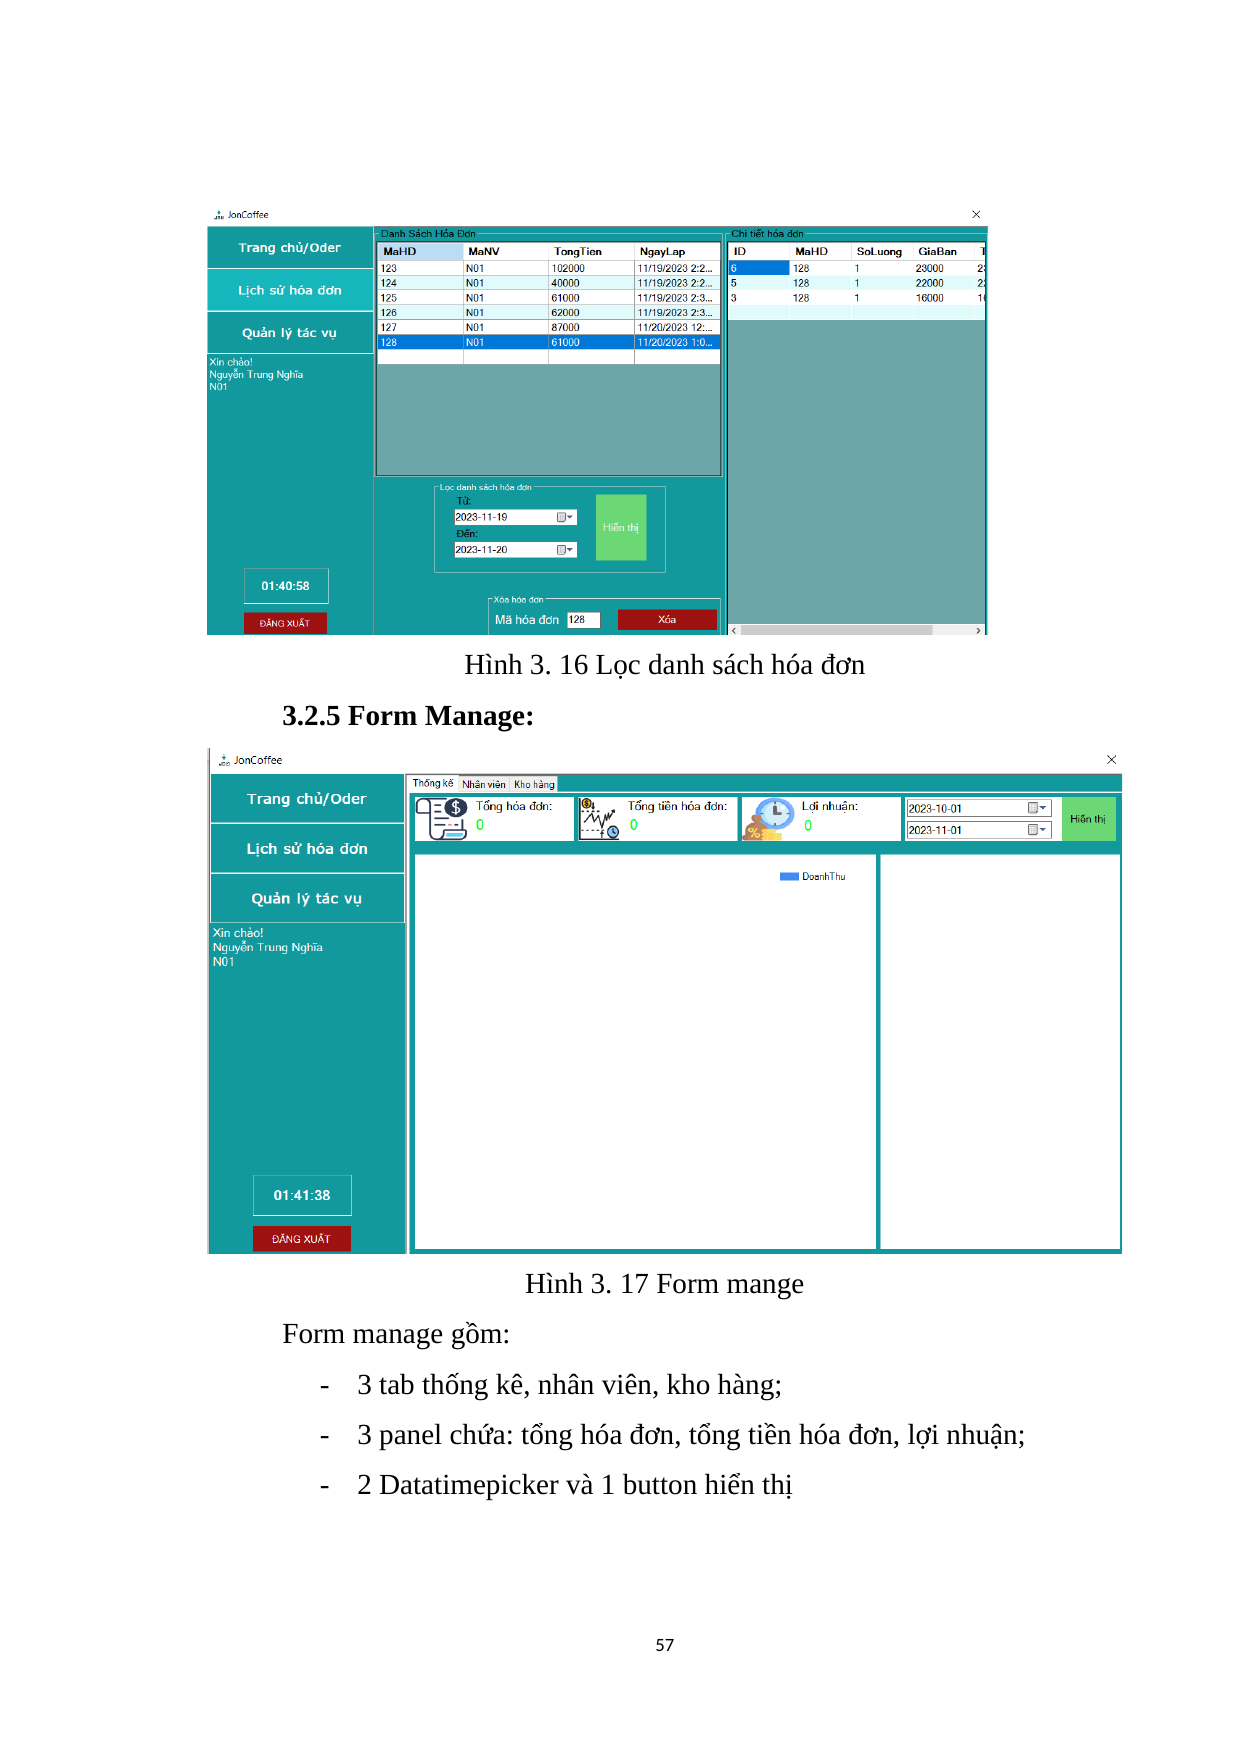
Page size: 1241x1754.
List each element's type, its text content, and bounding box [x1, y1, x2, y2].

list 3 tab thống kê, nhân viên, kho hàng; [319, 1367, 1122, 1400]
text Hình 3. 16 Lọc danh sách hóa đơn [207, 647, 1122, 681]
picture [207, 207, 989, 635]
text Form manage gồm: [207, 1317, 1122, 1350]
list 2 Datatimepicker và 1 button hiển thị [319, 1467, 1122, 1501]
picture [207, 748, 1123, 1254]
text 3.2.5 Form Manage: [207, 698, 1122, 731]
list 3 panel chứa: tổng hóa đơn, tổng tiền hóa đơn, lợi nhuận; [319, 1417, 1122, 1451]
text Hình 3. 17 Form mange [207, 1266, 1122, 1300]
